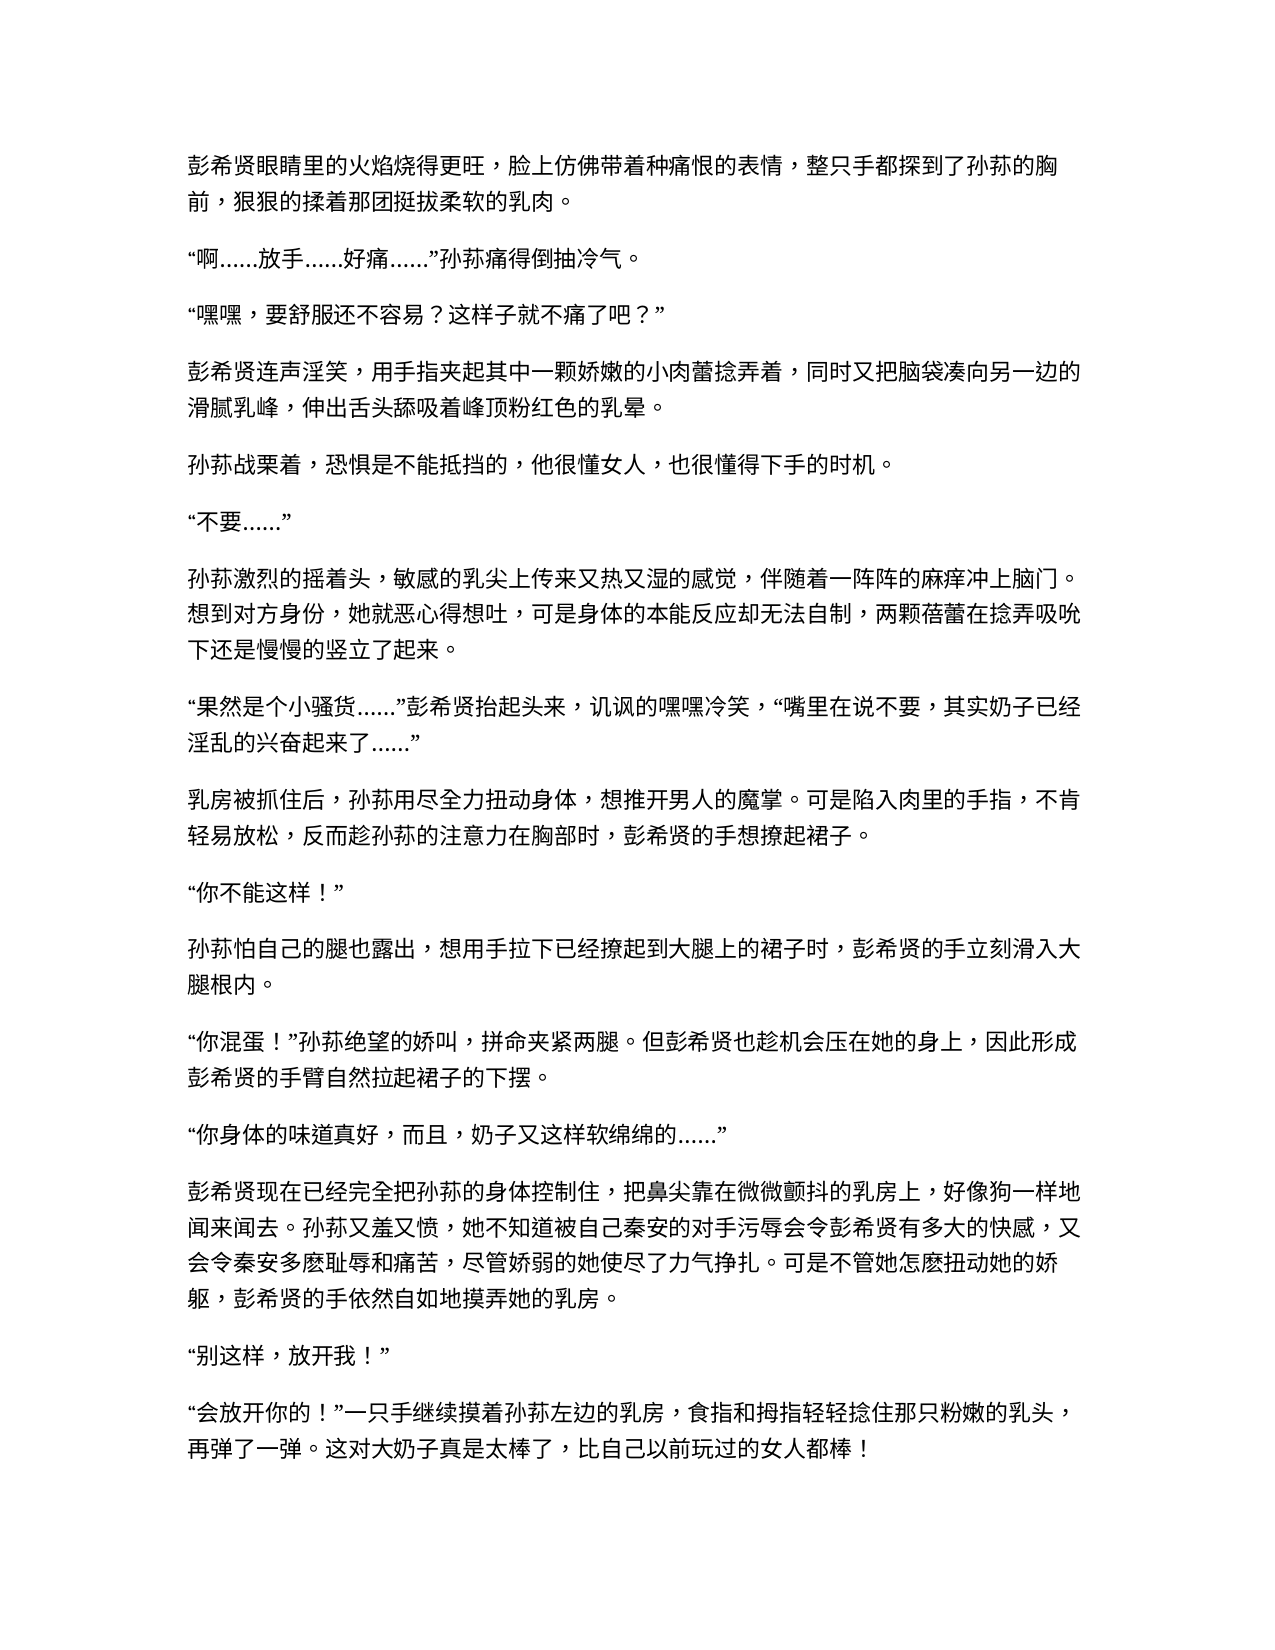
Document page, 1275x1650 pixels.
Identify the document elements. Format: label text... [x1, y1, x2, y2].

text 孙荪战栗着，恐惧是不能抵挡的，他很懂女人，也很懂得下手的时机。 [187, 449, 1087, 480]
text “你不能这样！” [187, 877, 1087, 908]
text “果然是个小骚货……”彭希贤抬起头来，讥讽的嘿嘿冷笑，“嘴里在说不要，其实奶子已经淫乱的兴奋起来了……” [187, 691, 1087, 758]
text “你身体的味道真好，而且，奶子又这样软绵绵的……” [187, 1119, 1087, 1150]
text “你混蛋！”孙荪绝望的娇叫，拼命夹紧两腿。但彭希贤也趁机会压在她的身上，因此形成彭希贤的手臂自然拉起裙子的下摆。 [187, 1026, 1087, 1093]
text 孙荪怕自己的腿也露出，想用手拉下已经撩起到大腿上的裙子时，彭希贤的手立刻滑入大腿根内。 [187, 933, 1087, 1001]
text 彭希贤连声淫笑，用手指夹起其中一颗娇嫩的小肉蕾捻弄着，同时又把脑袋凑向另一边的滑腻乳峰，伸出舌头舔吸着峰顶粉红色的乳晕。 [187, 356, 1087, 423]
text “不要……” [187, 506, 1087, 537]
text 彭希贤现在已经完全把孙荪的身体控制住，把鼻尖靠在微微颤抖的乳房上，好像狗一样地闻来闻去。孙荪又羞又愤，她不知道被自己秦安的对手污辱会令彭希贤有多大的快感，又会令秦安多麽耻辱和痛苦，尽管娇弱的她使尽了力气挣扎。可是不管她怎麽扭动她的娇躯，彭希贤的手依然自如地摸弄她的乳房。 [187, 1176, 1087, 1314]
text “嘿嘿，要舒服还不容易？这样子就不痛了吧？” [187, 299, 1087, 331]
text “会放开你的！”一只手继续摸着孙荪左边的乳房，食指和拇指轻轻捻住那只粉嫩的乳头，再弹了一弹。这对大奶子真是太棒了，比自己以前玩过的女人都棒！ [187, 1397, 1087, 1464]
text “别这样，放开我！” [187, 1340, 1087, 1371]
text “啊……放手……好痛……”孙荪痛得倒抽冷气。 [187, 243, 1087, 274]
text 彭希贤眼睛里的火焰烧得更旺，脸上仿佛带着种痛恨的表情，整只手都探到了孙荪的胸前，狠狠的揉着那团挺拔柔软的乳肉。 [187, 150, 1087, 217]
text 乳房被抓住后，孙荪用尽全力扭动身体，想推开男人的魔掌。可是陷入肉里的手指，不肯轻易放松，反而趁孙荪的注意力在胸部时，彭希贤的手想撩起裙子。 [187, 784, 1087, 851]
text 孙荪激烈的摇着头，敏感的乳尖上传来又热又湿的感觉，伴随着一阵阵的麻痒冲上脑门。想到对方身份，她就恶心得想吐，可是身体的本能反应却无法自制，两颗蓓蕾在捻弄吸吮下还是慢慢的竖立了起来。 [187, 562, 1087, 666]
